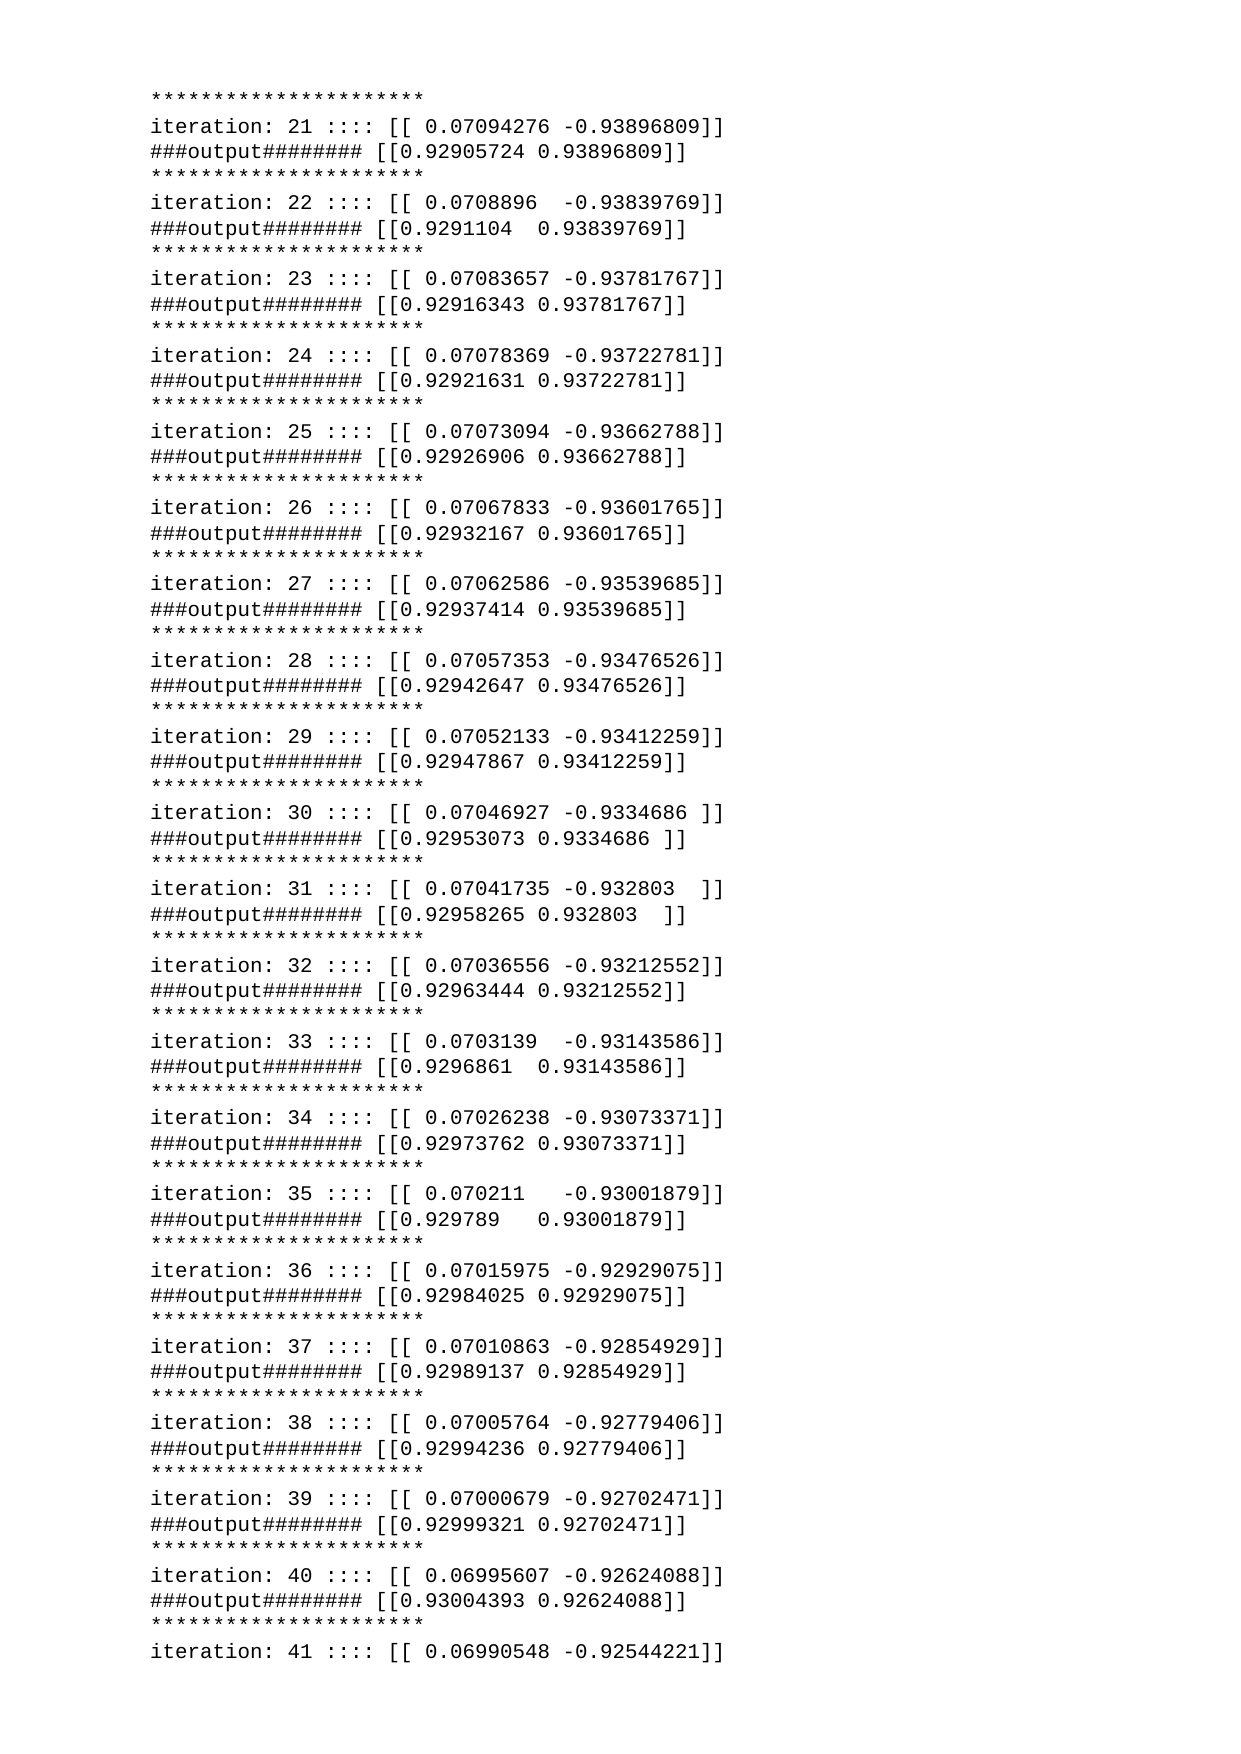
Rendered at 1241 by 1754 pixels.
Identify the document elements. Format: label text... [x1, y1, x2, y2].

text iteration: 29 :::: [[ 0.07052133 -0.93412259]] [150, 724, 1090, 749]
text ###output######## [[0.9296861 0.93143586]] [150, 1054, 1090, 1080]
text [150, 1614, 1090, 1639]
text iteration: 21 :::: [[ 0.07094276 -0.93896809]] [150, 114, 1090, 139]
text ###output######## [[0.92989137 0.92854929]] [150, 1359, 1090, 1385]
text iteration: 35 :::: [[ 0.070211 -0.93001879]] [150, 1182, 1090, 1207]
text iteration: 28 :::: [[ 0.07057353 -0.93476526]] [150, 648, 1090, 673]
text ###output######## [[0.92958265 0.932803 ]] [150, 902, 1090, 927]
text ********************** [150, 1385, 1090, 1410]
text ********************** [150, 1232, 1090, 1258]
text ********************** [150, 927, 1090, 953]
text ********************** [150, 775, 1090, 800]
text ###output######## [[0.92947867 0.93412259]] [150, 749, 1090, 775]
text iteration: 40 :::: [[ 0.06995607 -0.92624088]] [150, 1563, 1090, 1588]
text ********************** [150, 1461, 1090, 1487]
text ********************** [150, 241, 1090, 267]
text iteration: 23 :::: [[ 0.07083657 -0.93781767]] [150, 267, 1090, 292]
text iteration: 26 :::: [[ 0.07067833 -0.93601765]] [150, 495, 1090, 521]
text iteration: 22 :::: [[ 0.0708896 -0.93839769]] [150, 190, 1090, 216]
text ********************** [150, 394, 1090, 419]
text ********************** [150, 622, 1090, 648]
text iteration: 32 :::: [[ 0.07036556 -0.93212552]] [150, 953, 1090, 978]
text ###output######## [[0.93004393 0.92624088]] [150, 1588, 1090, 1614]
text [150, 89, 1090, 114]
text iteration: 37 :::: [[ 0.07010863 -0.92854929]] [150, 1334, 1090, 1359]
text iteration: 30 :::: [[ 0.07046927 -0.9334686 ]] [150, 800, 1090, 826]
text ********************** [150, 851, 1090, 877]
text ********************** [150, 1156, 1090, 1182]
text ###output######## [[0.92953073 0.9334686 ]] [150, 826, 1090, 851]
text ###output######## [[0.92937414 0.93539685]] [150, 597, 1090, 622]
text ###output######## [[0.92984025 0.92929075]] [150, 1283, 1090, 1309]
text ###output######## [[0.92973762 0.93073371]] [150, 1131, 1090, 1156]
text iteration: 33 :::: [[ 0.0703139 -0.93143586]] [150, 1029, 1090, 1054]
text iteration: 31 :::: [[ 0.07041735 -0.932803 ]] [150, 877, 1090, 902]
text ###output######## [[0.92921631 0.93722781]] [150, 368, 1090, 394]
text iteration: 34 :::: [[ 0.07026238 -0.93073371]] [150, 1105, 1090, 1131]
text ********************** [150, 1309, 1090, 1334]
text ********************** [150, 546, 1090, 572]
text ********************** [150, 1537, 1090, 1563]
text ###output######## [[0.9291104 0.93839769]] [150, 216, 1090, 241]
text iteration: 38 :::: [[ 0.07005764 -0.92779406]] [150, 1410, 1090, 1436]
text ###output######## [[0.92932167 0.93601765]] [150, 521, 1090, 546]
text ********************** [150, 165, 1090, 190]
text ********************** [150, 317, 1090, 343]
text ###output######## [[0.92994236 0.92779406]] [150, 1436, 1090, 1461]
text ********************** [150, 1004, 1090, 1029]
text iteration: 36 :::: [[ 0.07015975 -0.92929075]] [150, 1258, 1090, 1283]
text ###output######## [[0.92905724 0.93896809]] [150, 139, 1090, 165]
text iteration: 27 :::: [[ 0.07062586 -0.93539685]] [150, 572, 1090, 597]
text ###output######## [[0.92942647 0.93476526]] [150, 673, 1090, 699]
text ********************** [150, 470, 1090, 495]
text iteration: 39 :::: [[ 0.07000679 -0.92702471]] [150, 1487, 1090, 1512]
text iteration: 24 :::: [[ 0.07078369 -0.93722781]] [150, 343, 1090, 368]
text iteration: 41 :::: [[ 0.06990548 -0.92544221]] [150, 1639, 1090, 1664]
text ###output######## [[0.929789 0.93001879]] [150, 1207, 1090, 1232]
text ###output######## [[0.92999321 0.92702471]] [150, 1512, 1090, 1537]
text ********************** [150, 699, 1090, 724]
text iteration: 25 :::: [[ 0.07073094 -0.93662788]] [150, 419, 1090, 444]
text ###output######## [[0.92926906 0.93662788]] [150, 444, 1090, 470]
text ###output######## [[0.92963444 0.93212552]] [150, 978, 1090, 1004]
text ********************** [150, 1080, 1090, 1105]
text ###output######## [[0.92916343 0.93781767]] [150, 292, 1090, 317]
